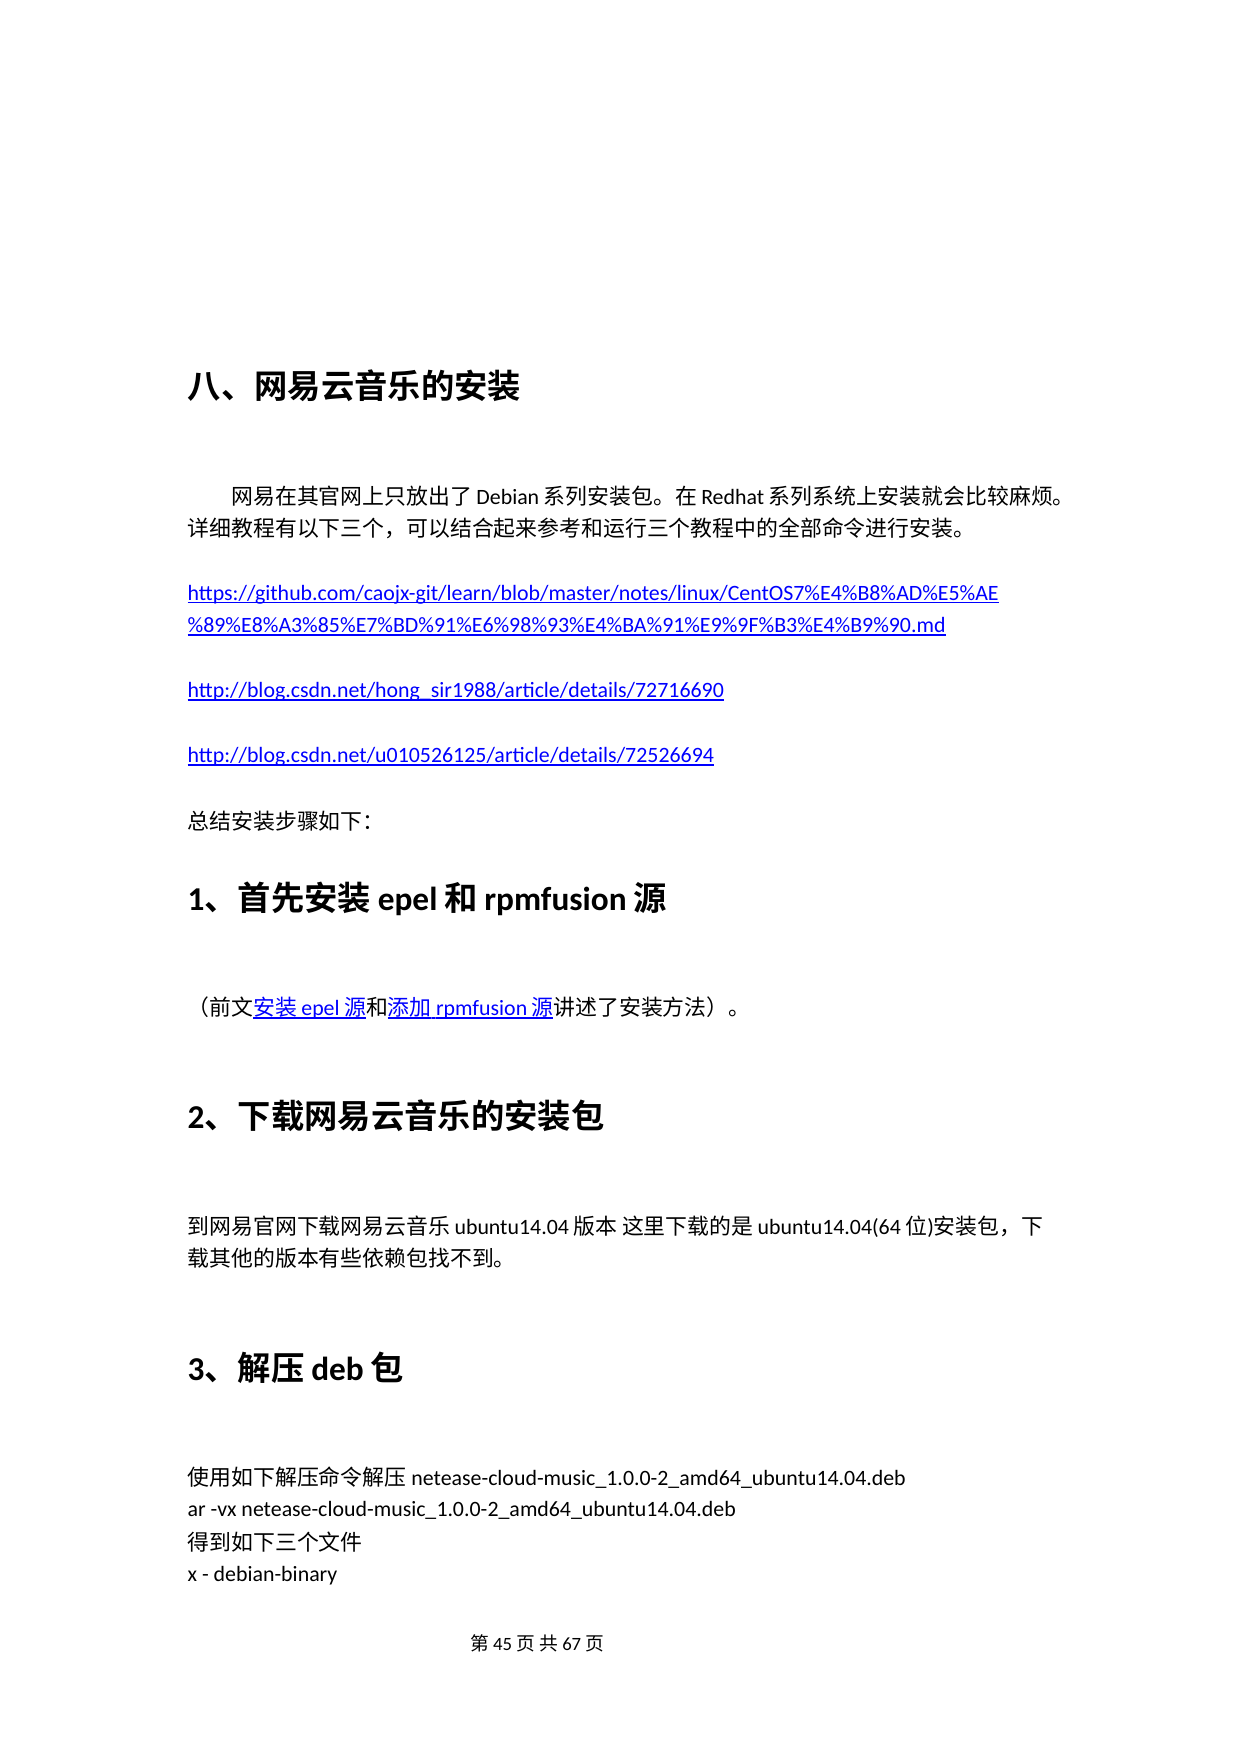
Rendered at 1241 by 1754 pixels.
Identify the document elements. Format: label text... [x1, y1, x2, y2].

text 到网易官网下载网易云音乐ubuntu14.04版本 这里下载的是ubuntu14.04(64位)安装包，下载其他的版本有些依赖包找不到。 [187, 1208, 1053, 1273]
text 得到如下三个文件 [187, 1525, 1053, 1557]
text 网易在其官网上只放出了Debian系列安装包。在Redhat系列系统上安装就会比较麻烦。详细教程有以下三个，可以结合起来参考和运行三个教程中的全部命令进行安装。 [187, 478, 1053, 543]
text https://github.com/caojx-git/learn/blob/master/notes/linux/CentOS7%E4%B8%AD%E5%AE%89%E8%A3%85%E7%BD%91%E6%98%93%E4%BA%91%E9%9F%B3%E4%B9%90.md [187, 576, 1053, 641]
subtitle 2、下载网易云音乐的安装包 [187, 1082, 1053, 1147]
text 总结安装步骤如下： [187, 803, 1053, 836]
text http://blog.csdn.net/u010526125/article/details/72526694 [187, 738, 1053, 771]
text http://blog.csdn.net/hong_sir1988/article/details/72716690 [187, 673, 1053, 706]
text x - debian-binary [187, 1557, 1053, 1590]
subtitle 1、首先安装epel和rpmfusion源 [187, 863, 1053, 928]
subtitle 3、解压deb包 [187, 1333, 1053, 1398]
text 使用如下解压命令解压 netease-cloud-music_1.0.0-2_amd64_ubuntu14.04.deb [187, 1460, 1053, 1492]
text （前文安装epel源和添加rpmfusion源讲述了安装方法）。 [187, 990, 1053, 1022]
subtitle 八、网易云音乐的安装 [187, 352, 1053, 417]
text ar -vx netease-cloud-music_1.0.0-2_amd64_ubuntu14.04.deb [187, 1492, 1053, 1525]
